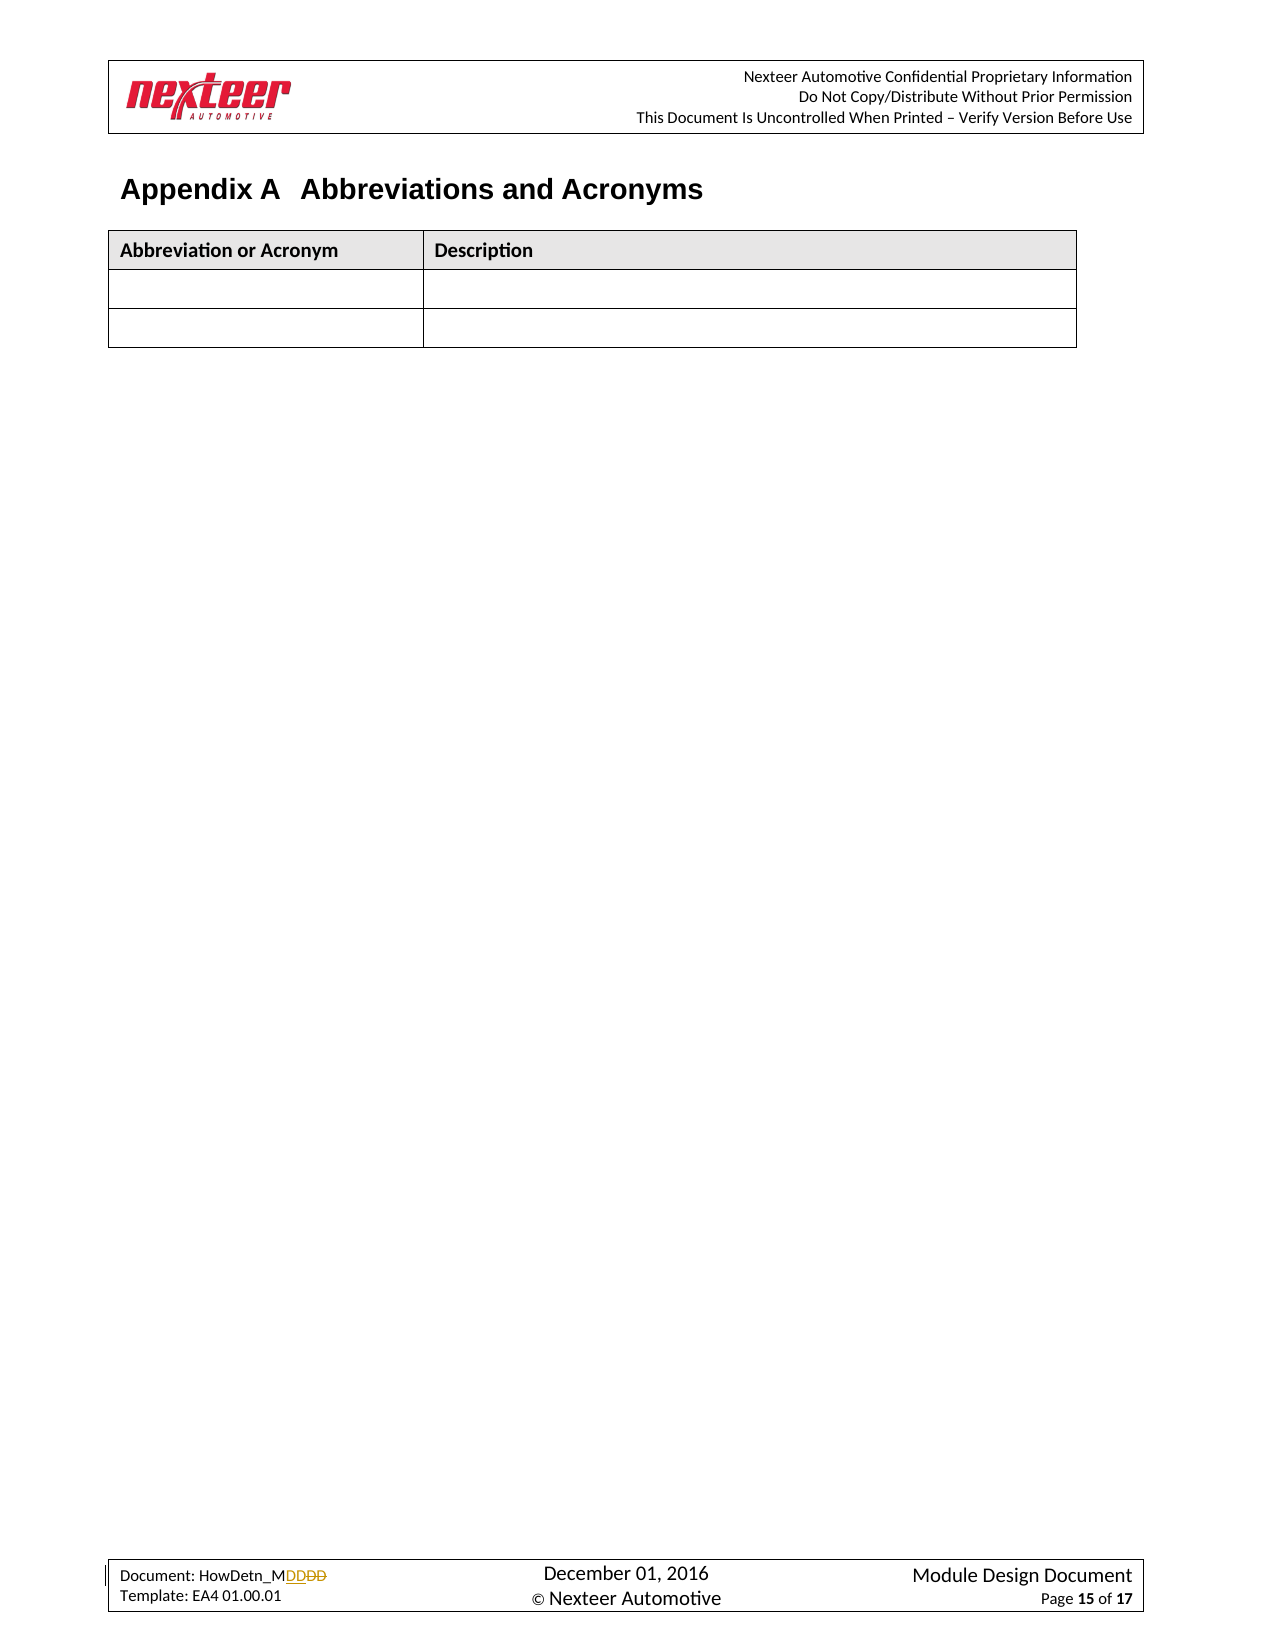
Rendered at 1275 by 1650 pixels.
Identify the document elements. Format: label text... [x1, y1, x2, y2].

picture [120, 61, 295, 133]
table_header Description [424, 231, 1076, 269]
table_cell [424, 270, 1076, 308]
subtitle Abbreviations and Acronyms [120, 172, 1155, 205]
table_cell [109, 270, 423, 308]
table_cell [424, 309, 1076, 347]
table_cell [109, 309, 423, 347]
table_header Abbreviation or Acronym [109, 231, 423, 269]
